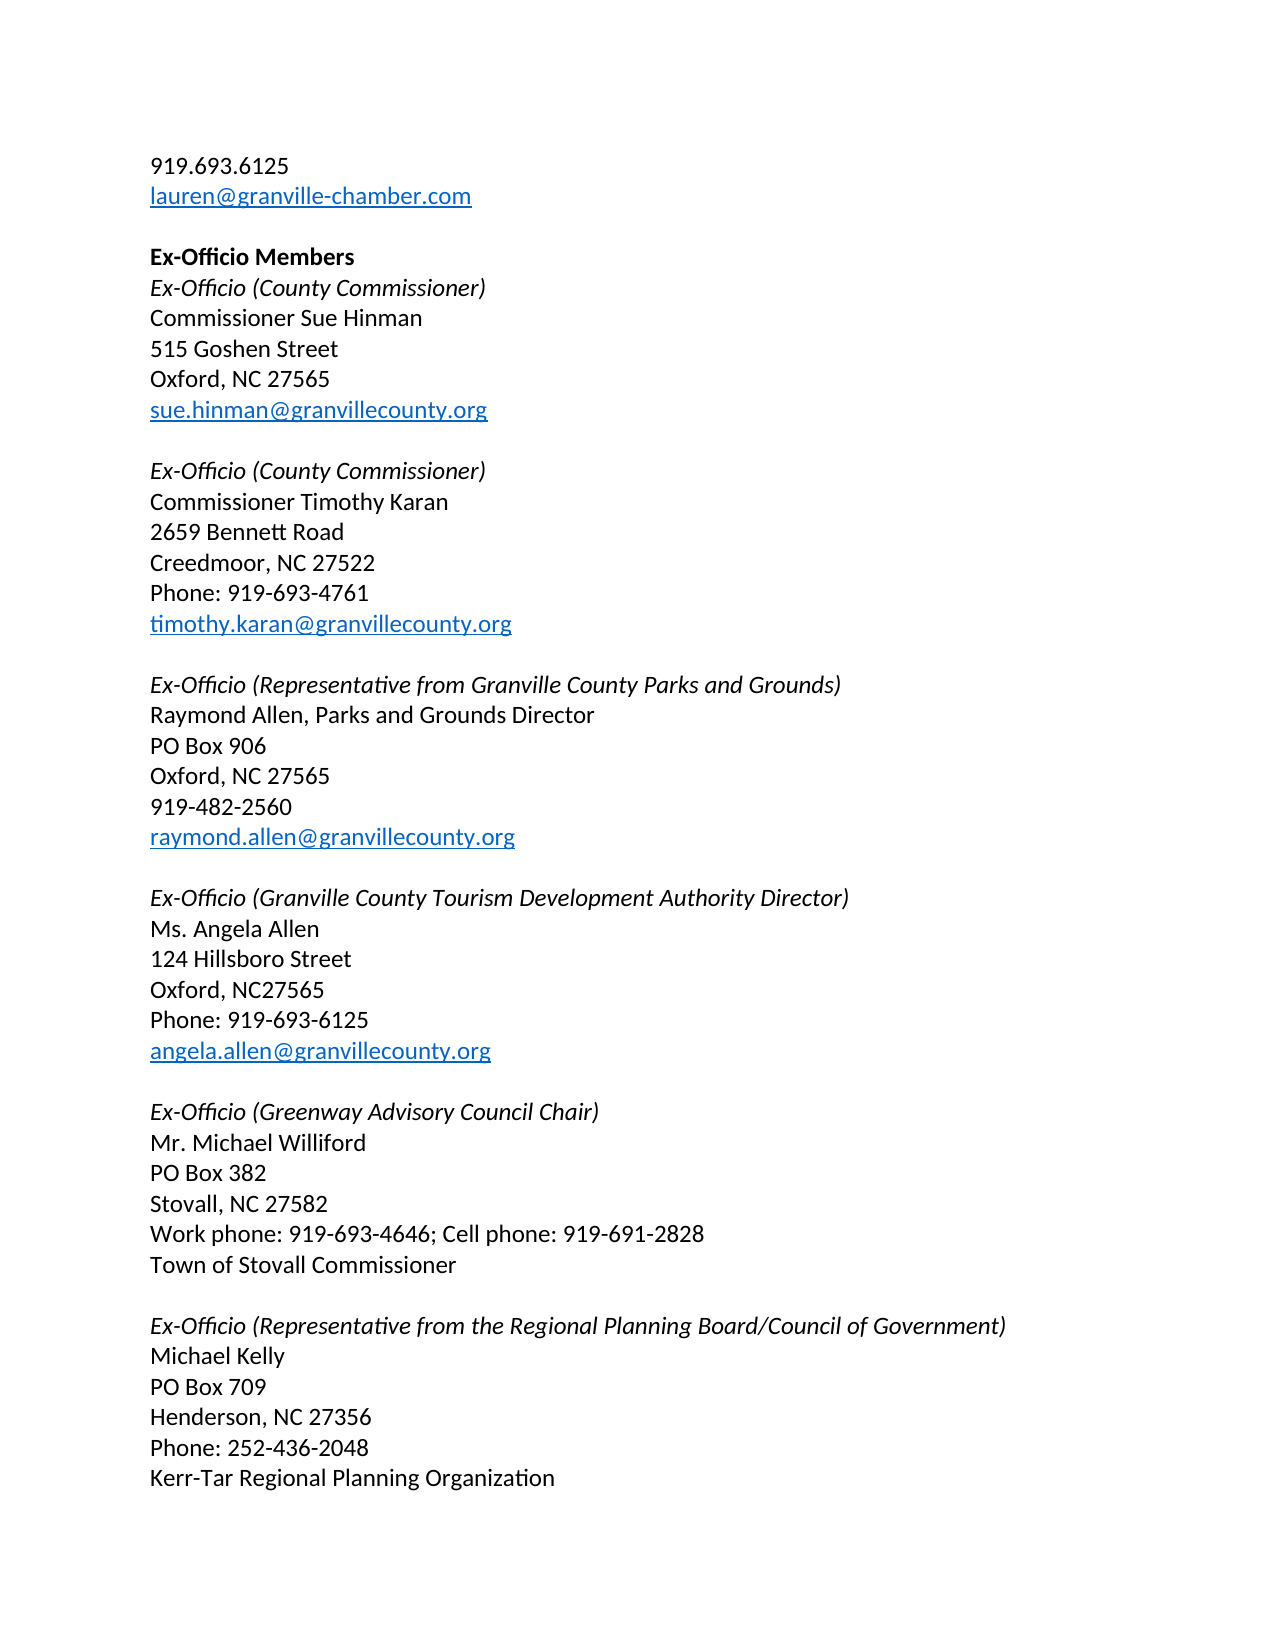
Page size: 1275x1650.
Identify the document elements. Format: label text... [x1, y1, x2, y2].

text Oxford, NC 27565 [150, 760, 1125, 791]
text Ex-Officio (Representative from Granville County Parks and Grounds) [150, 669, 1125, 699]
text Oxford, NC27565 [150, 974, 1125, 1004]
text Ex-Officio (County Commissioner) [150, 272, 1125, 303]
text lauren@granville-chamber.com [150, 181, 1125, 211]
text Ex-Officio (Granville County Tourism Development Authority Director) [150, 882, 1125, 913]
text timothy.karan@granvillecounty.org [150, 608, 1125, 638]
text PO Box 709 [150, 1371, 1125, 1401]
text sue.hinman@granvillecounty.org [150, 394, 1125, 425]
text Mr. Michael Williford [150, 1127, 1125, 1157]
text Phone: 919-693-4761 [150, 577, 1125, 608]
text Raymond Allen, Parks and Grounds Director [150, 699, 1125, 730]
text Creedmoor, NC 27522 [150, 547, 1125, 577]
text 919-482-2560 [150, 791, 1125, 821]
text Phone: 919-693-6125 [150, 1004, 1125, 1035]
text 2659 Bennett Road [150, 516, 1125, 547]
text Work phone: 919-693-4646; Cell phone: 919-691-2828 [150, 1218, 1125, 1249]
text Commissioner Sue Hinman [150, 303, 1125, 333]
text PO Box 382 [150, 1157, 1125, 1188]
text Ex-Officio (Greenway Advisory Council Chair) [150, 1096, 1125, 1127]
text Kerr-Tar Regional Planning Organization [150, 1462, 1125, 1493]
text Phone: 252-436-2048 [150, 1432, 1125, 1462]
text 515 Goshen Street [150, 333, 1125, 364]
text Oxford, NC 27565 [150, 364, 1125, 394]
text 919.693.6125 [150, 150, 1125, 181]
text Town of Stovall Commissioner [150, 1249, 1125, 1279]
text Stovall, NC 27582 [150, 1188, 1125, 1218]
text 124 Hillsboro Street [150, 943, 1125, 974]
text Ex-Officio Members [150, 242, 1125, 272]
text Ex-Officio (County Commissioner) [150, 455, 1125, 486]
text Ex-Officio (Representative from the Regional Planning Board/Council of Government) [150, 1310, 1125, 1340]
text PO Box 906 [150, 730, 1125, 760]
text angela.allen@granvillecounty.org [150, 1035, 1125, 1066]
text raymond.allen@granvillecounty.org [150, 821, 1125, 852]
text Ms. Angela Allen [150, 913, 1125, 943]
text Michael Kelly [150, 1340, 1125, 1371]
text Henderson, NC 27356 [150, 1401, 1125, 1432]
text Commissioner Timothy Karan [150, 486, 1125, 516]
